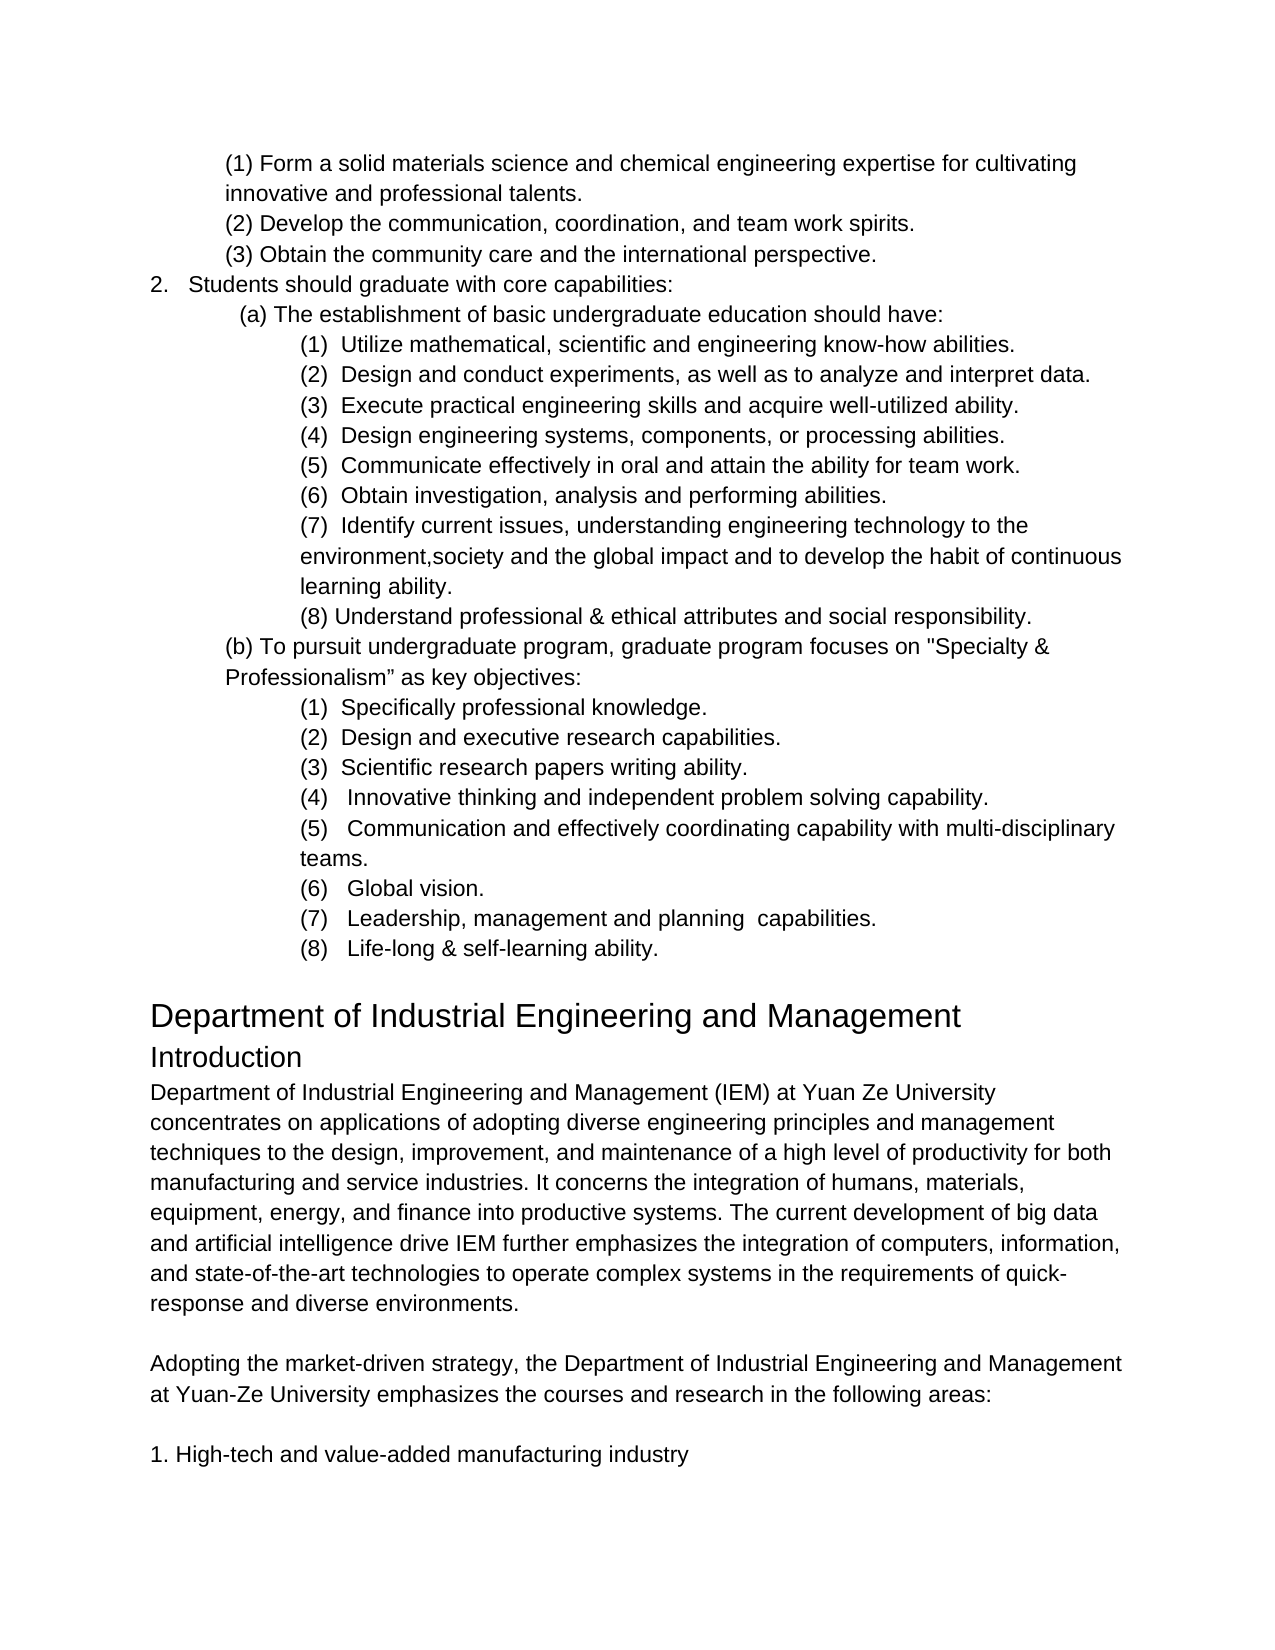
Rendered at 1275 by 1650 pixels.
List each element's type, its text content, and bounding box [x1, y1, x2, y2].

text (7) Leadership, management and planning capabilities. [300, 905, 1125, 932]
text 2. Students should graduate with core capabilities: [150, 271, 1125, 297]
text (5) Communication and effectively coordinating capability with multi-disciplinary teams. [300, 814, 1125, 871]
text Department of Industrial Engineering and Management (IEM) at Yuan Ze University concentrates on applications of adopting diverse engineering principles and management techniques to the design, improvement, and maintenance of a high level of productivity for both manufacturing and service industries. It concerns the integration of humans, materials, equipment, energy, and finance into productive systems. The current development of big data and artificial intelligence drive IEM further emphasizes the integration of computers, information, and state-of-the-art technologies to operate complex systems in the requirements of quick-response and diverse environments. [150, 1078, 1125, 1316]
text (1) Utilize mathematical, scientific and engineering know-how abilities. [300, 331, 1125, 358]
text (b) To pursuit undergraduate program, graduate program focuses on "Specialty & Professionalism” as key objectives: [225, 633, 1125, 690]
text (2) Develop the communication, coordination, and team work spirits. [225, 210, 1125, 237]
text (1) Specifically professional knowledge. [300, 694, 1125, 720]
text (4) Design engineering systems, components, or processing abilities. [300, 422, 1125, 448]
text (a) The establishment of basic undergraduate education should have: [150, 301, 1125, 327]
text (6) Global vision. [300, 875, 1125, 901]
text Adopting the market-driven strategy, the Department of Industrial Engineering and Management at Yuan-Ze University emphasizes the courses and research in the following areas: [150, 1350, 1125, 1407]
text (3) Execute practical engineering skills and acquire well-utilized ability. [300, 392, 1125, 418]
text 1. High-tech and value-added manufacturing industry [150, 1441, 1125, 1467]
text (4) Innovative thinking and independent problem solving capability. [300, 784, 1125, 811]
text (6) Obtain investigation, analysis and performing abilities. [300, 482, 1125, 509]
text (5) Communicate effectively in oral and attain the ability for team work. [300, 452, 1125, 478]
text (3) Scientific research papers writing ability. [300, 754, 1125, 781]
subtitle Department of Industrial Engineering and Management [150, 996, 1125, 1034]
text (8) Understand professional & ethical attributes and social responsibility. [300, 603, 1125, 629]
text (2) Design and conduct experiments, as well as to analyze and interpret data. [300, 361, 1125, 388]
text (2) Design and executive research capabilities. [300, 724, 1125, 750]
text (1) Form a solid materials science and chemical engineering expertise for cultivating innovative and professional talents. [225, 150, 1125, 207]
text (8) Life-long & self-learning ability. [300, 935, 1125, 962]
text (7) Identify current issues, understanding engineering technology to the environment,society and the global impact and to develop the habit of continuous learning ability. [300, 512, 1125, 599]
text (3) Obtain the community care and the international perspective. [225, 241, 1125, 267]
subtitle Introduction [150, 1040, 1125, 1073]
